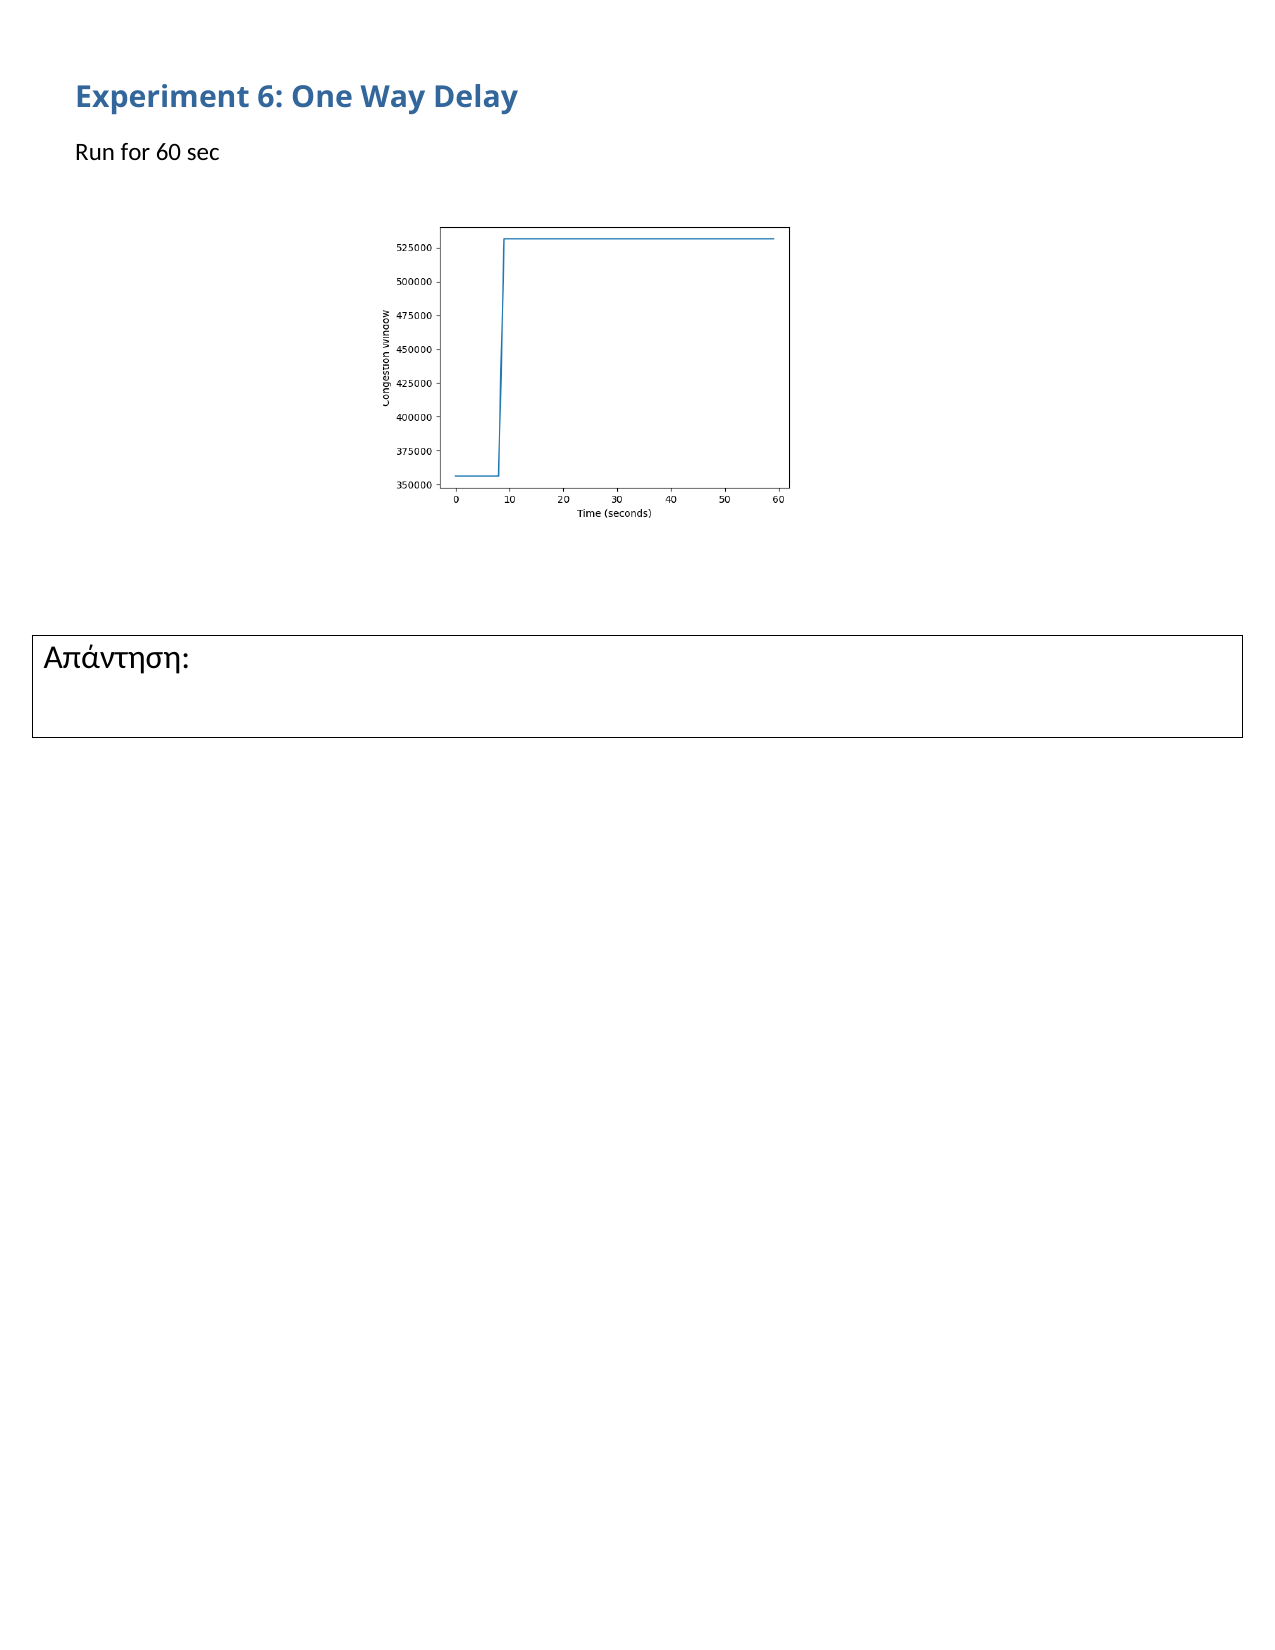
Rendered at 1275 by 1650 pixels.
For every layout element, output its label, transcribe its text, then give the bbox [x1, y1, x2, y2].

table_header Απάντηση: [33, 636, 1242, 737]
picture [383, 187, 834, 525]
text Experiment 6: One Way Delay [75, 75, 1200, 116]
text Run for 60 sec [75, 136, 1200, 167]
